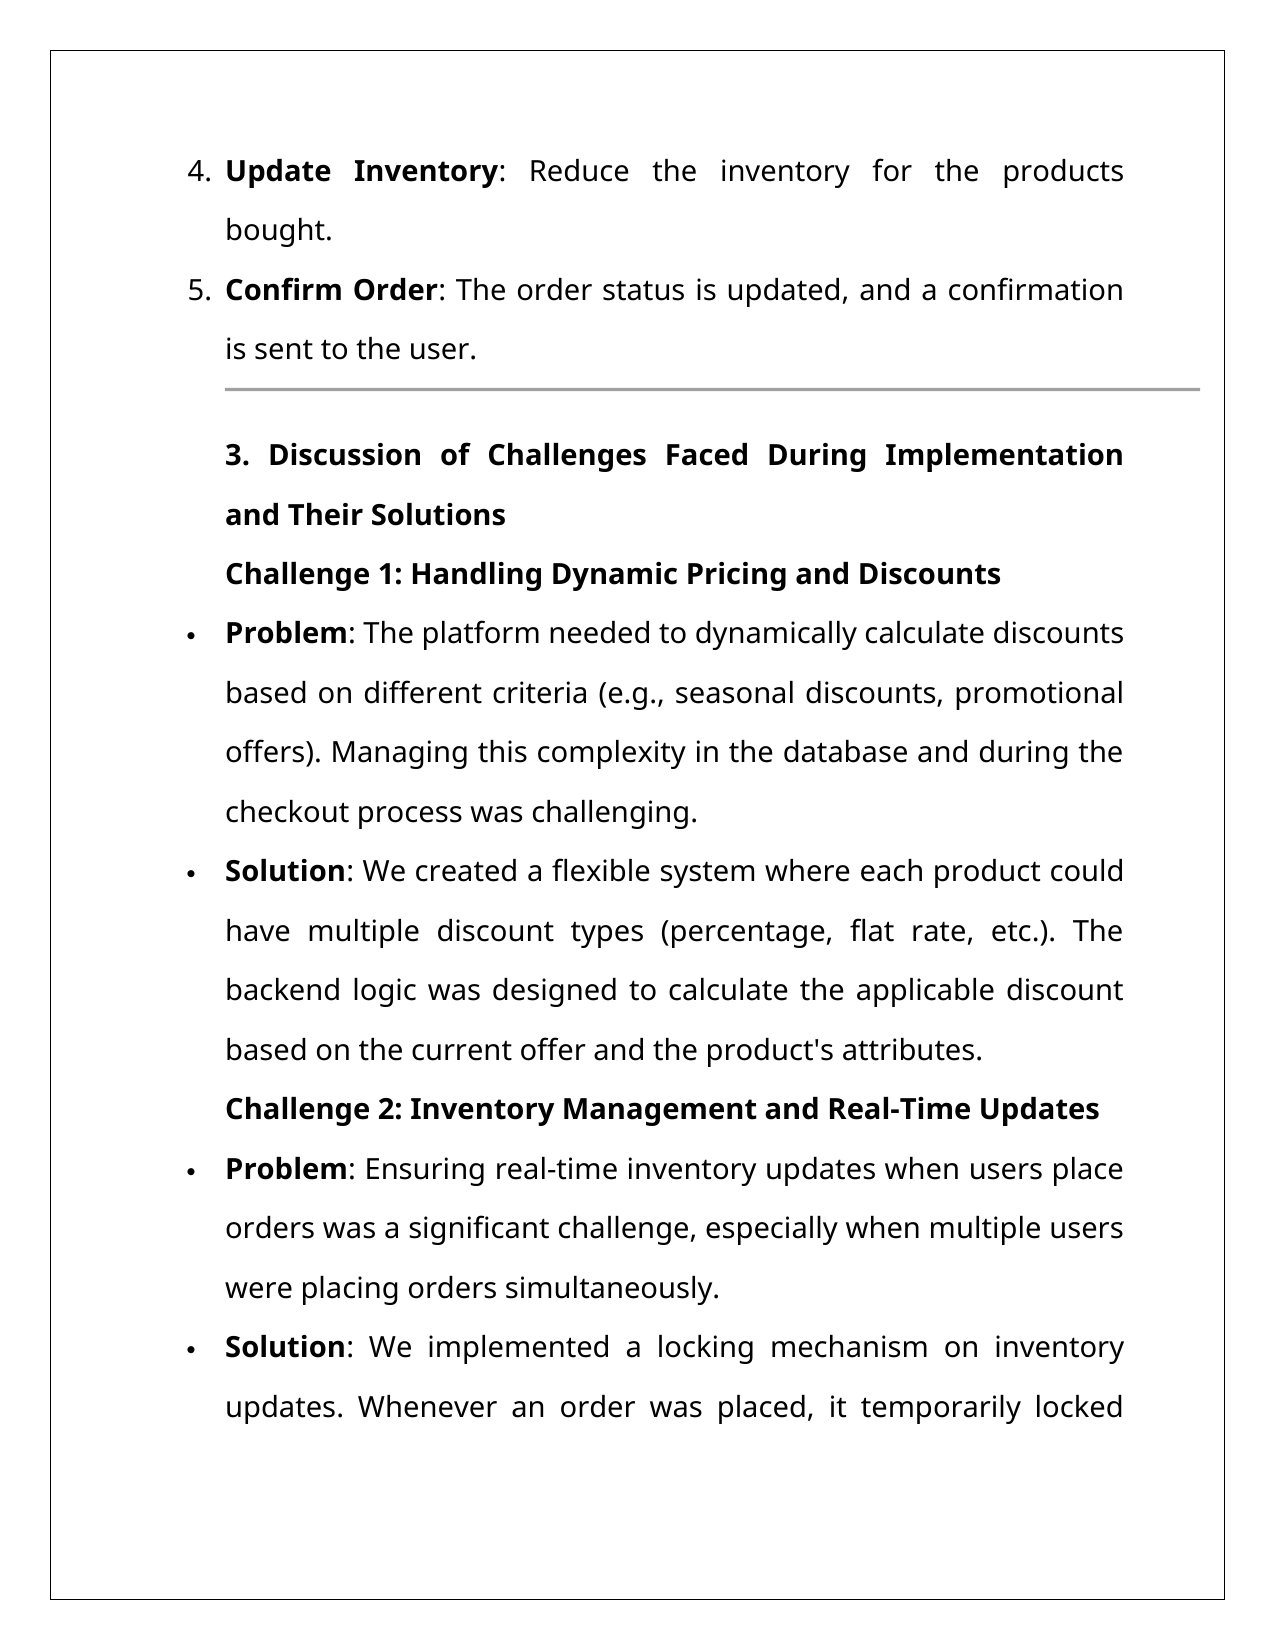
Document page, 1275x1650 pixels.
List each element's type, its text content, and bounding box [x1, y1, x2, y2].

list Problem: The platform needed to dynamically calculate discounts based on different criteria (e.g., seasonal discounts, promotional offers). Managing this complexity in the database and during the checkout process was challenging. [187, 613, 1125, 831]
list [187, 1326, 1125, 1426]
list Solution: We created a flexible system where each product could have multiple discount types (percentage, flat rate, etc.). The backend logic was designed to calculate the applicable discount based on the current offer and the product's attributes. [187, 851, 1125, 1069]
list Update Inventory: Reduce the inventory for the products bought. [187, 150, 1125, 249]
list Challenge 2: Inventory Management and Real-Time Updates [225, 1088, 1125, 1128]
list Problem: Ensuring real-time inventory updates when users place orders was a significant challenge, especially when multiple users were placing orders simultaneously. [187, 1148, 1125, 1307]
list Confirm Order: The order status is updated, and a confirmation is sent to the user. [187, 269, 1125, 368]
list Challenge 1: Handling Dynamic Pricing and Discounts [225, 553, 1125, 593]
list 3. Discussion of Challenges Faced During Implementation and Their Solutions [225, 434, 1125, 533]
